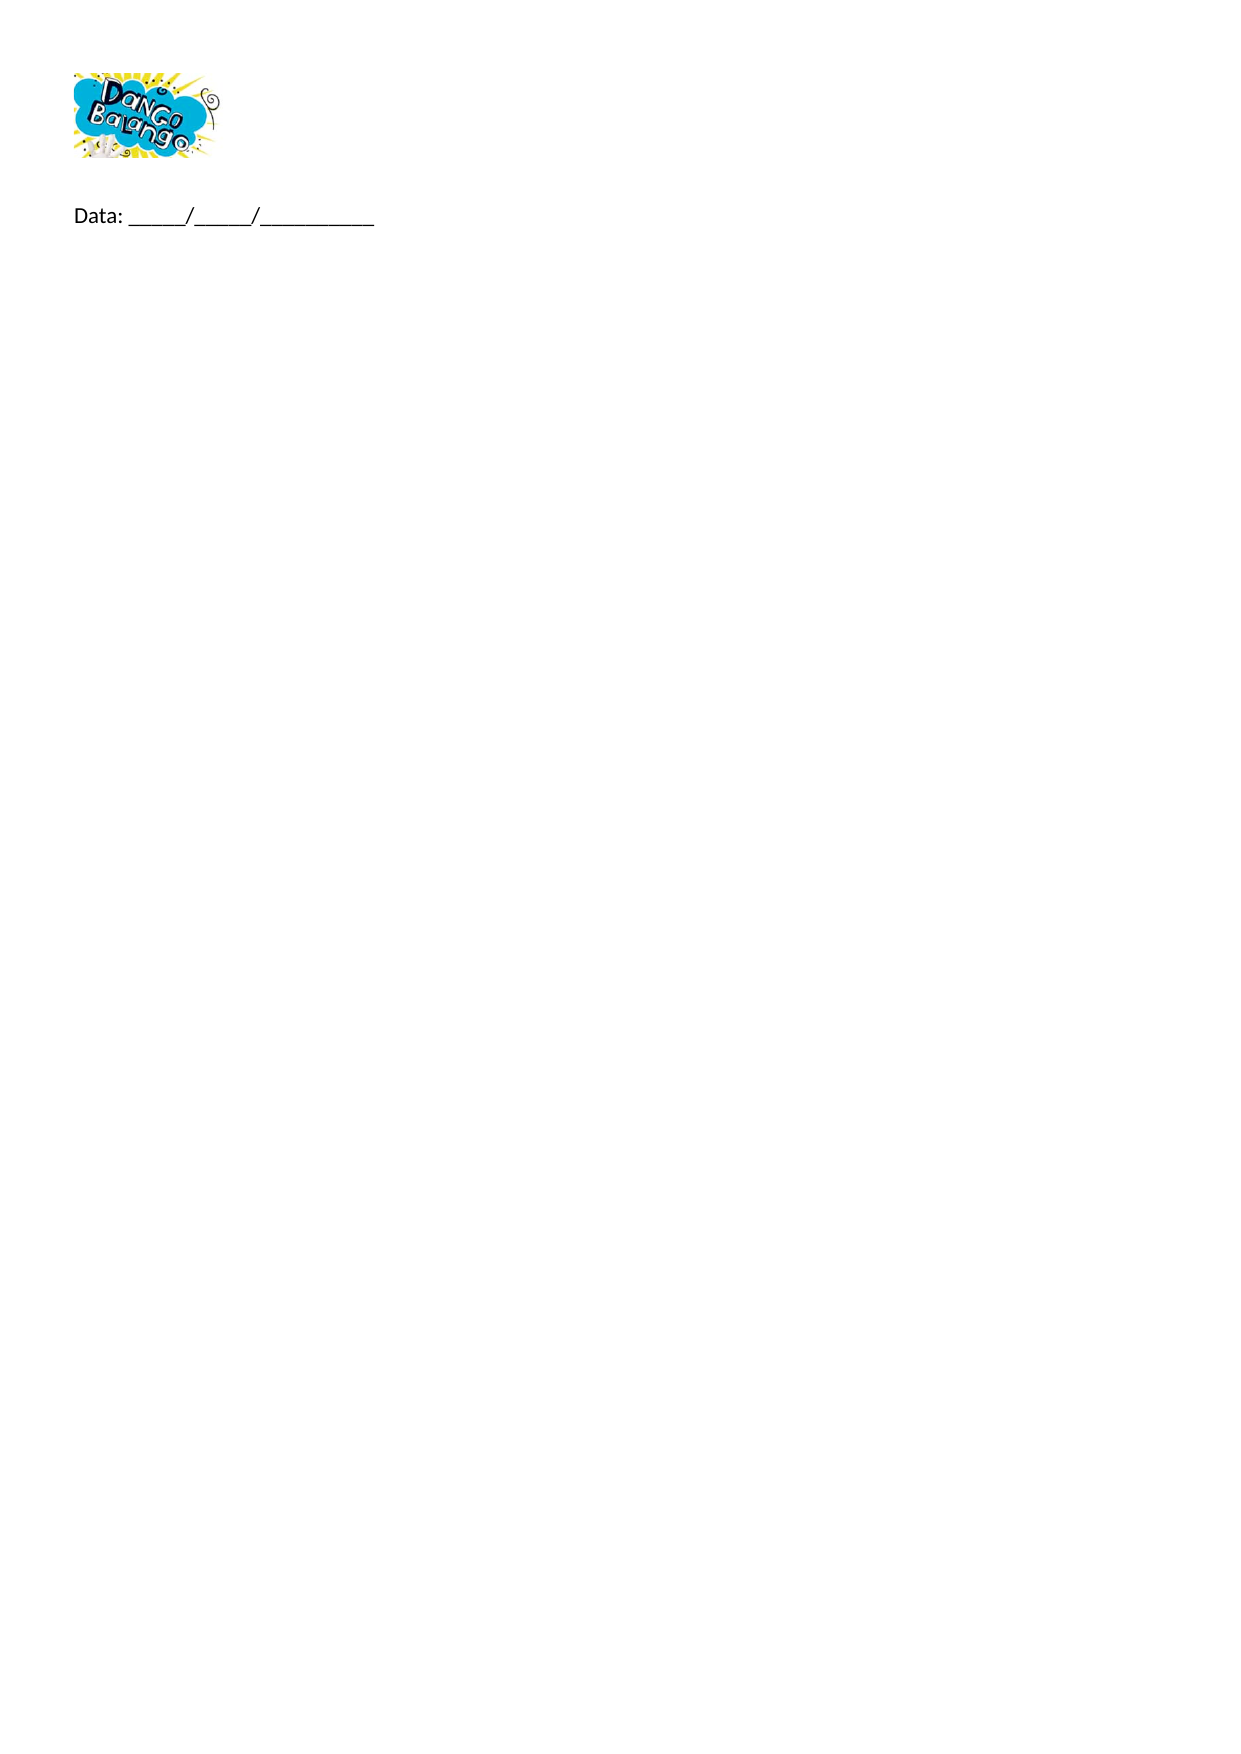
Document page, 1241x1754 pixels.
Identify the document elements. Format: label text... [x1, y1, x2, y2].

picture [73, 73, 224, 158]
text Data: _____/_____/__________ [74, 201, 1181, 229]
